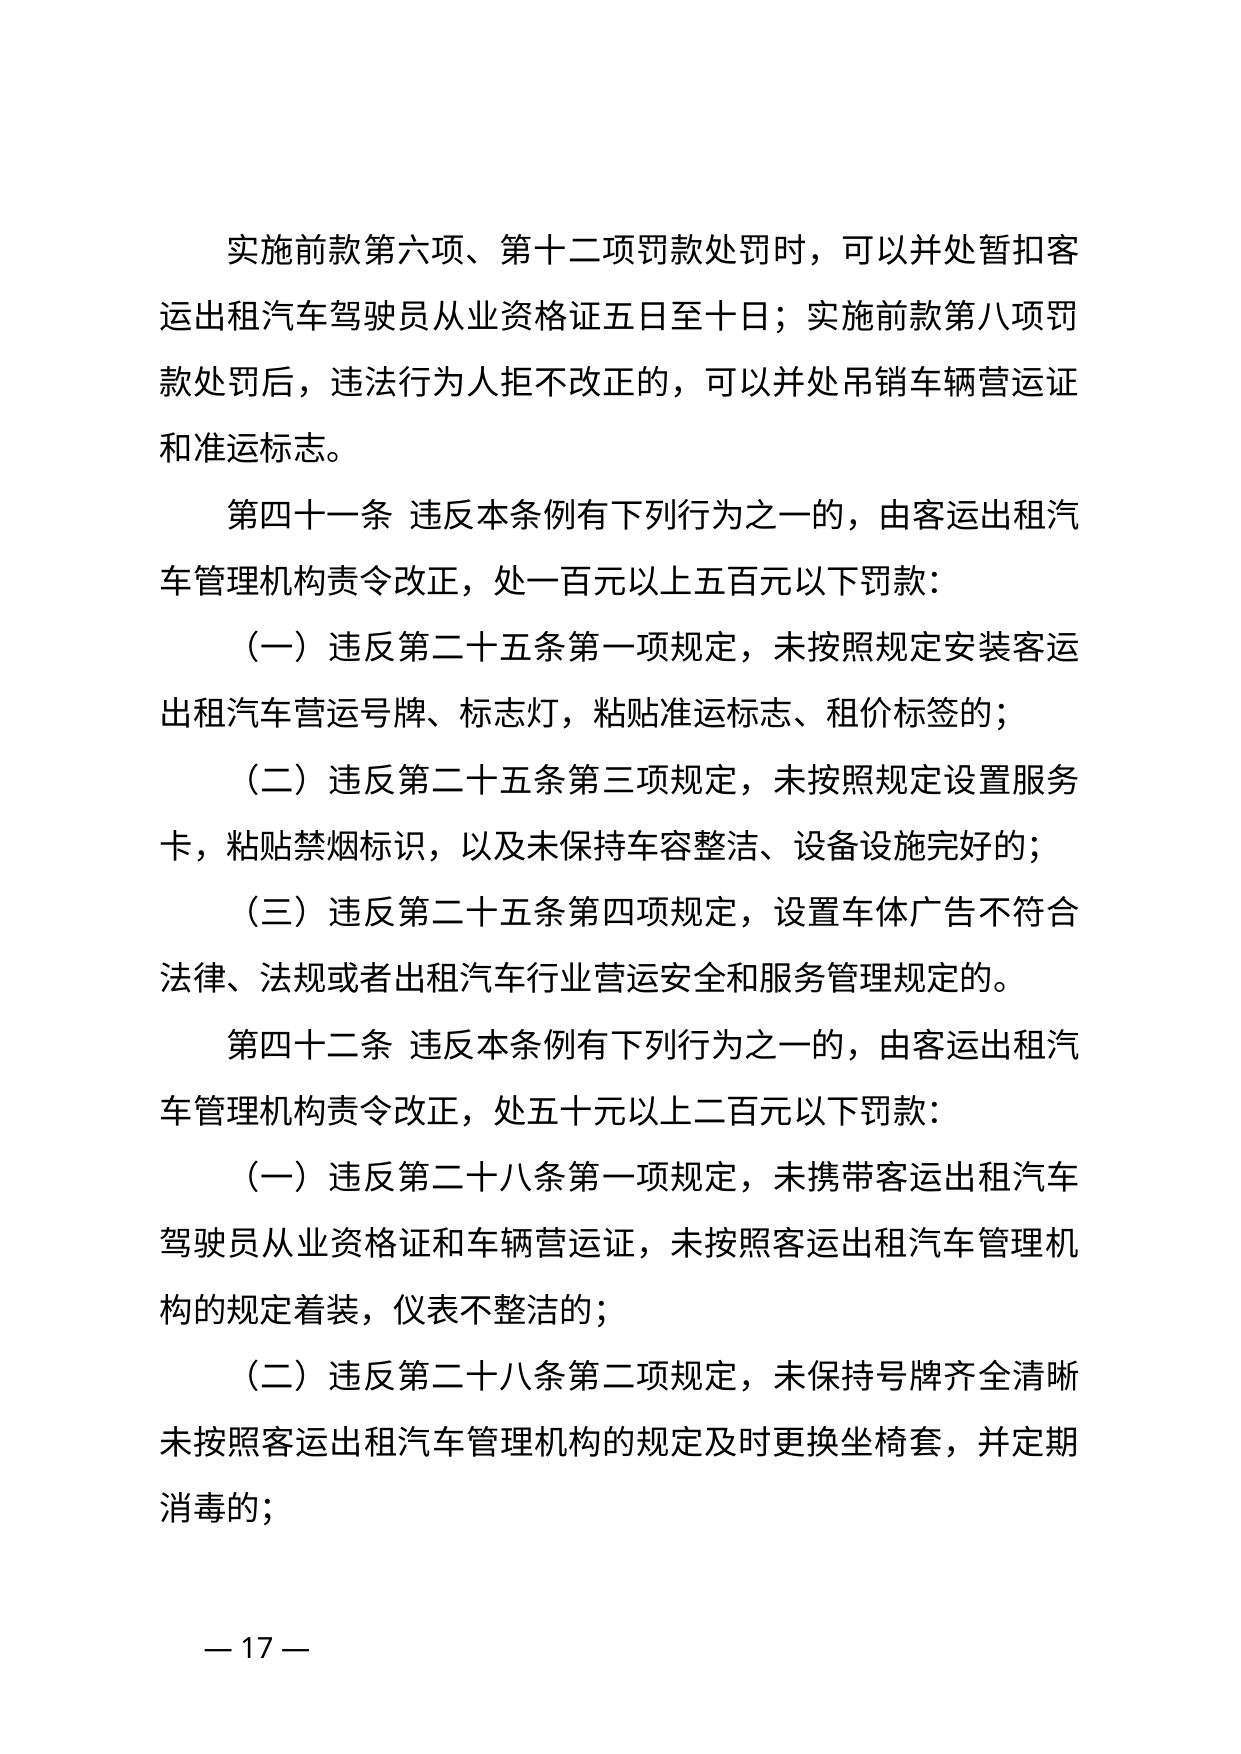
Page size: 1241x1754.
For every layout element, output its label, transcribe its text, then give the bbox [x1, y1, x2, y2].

text 第四十一条 违反本条例有下列行为之一的，由客运出租汽车管理机构责令改正，处一百元以上五百元以下罚款： [159, 479, 1081, 612]
text 第四十二条 违反本条例有下列行为之一的，由客运出租汽车管理机构责令改正，处五十元以上二百元以下罚款： [159, 1009, 1081, 1142]
text （三）违反第二十五条第四项规定，设置车体广告不符合法律、法规或者出租汽车行业营运安全和服务管理规定的。 [159, 877, 1081, 1009]
text 实施前款第六项、第十二项罚款处罚时，可以并处暂扣客运出租汽车驾驶员从业资格证五日至十日；实施前款第八项罚款处罚后，违法行为人拒不改正的，可以并处吊销车辆营运证和准运标志。 [159, 214, 1081, 479]
text （一）违反第二十五条第一项规定，未按照规定安装客运出租汽车营运号牌、标志灯，粘贴准运标志、租价标签的； [159, 612, 1081, 744]
text （一）违反第二十八条第一项规定，未携带客运出租汽车驾驶员从业资格证和车辆营运证，未按照客运出租汽车管理机构的规定着装，仪表不整洁的； [159, 1142, 1081, 1341]
text （二）违反第二十五条第三项规定，未按照规定设置服务卡，粘贴禁烟标识，以及未保持车容整洁、设备设施完好的； [159, 744, 1081, 877]
text （二）违反第二十八条第二项规定，未保持号牌齐全清晰，未按照客运出租汽车管理机构的规定及时更换坐椅套，并定期消毒的； [159, 1341, 1081, 1539]
